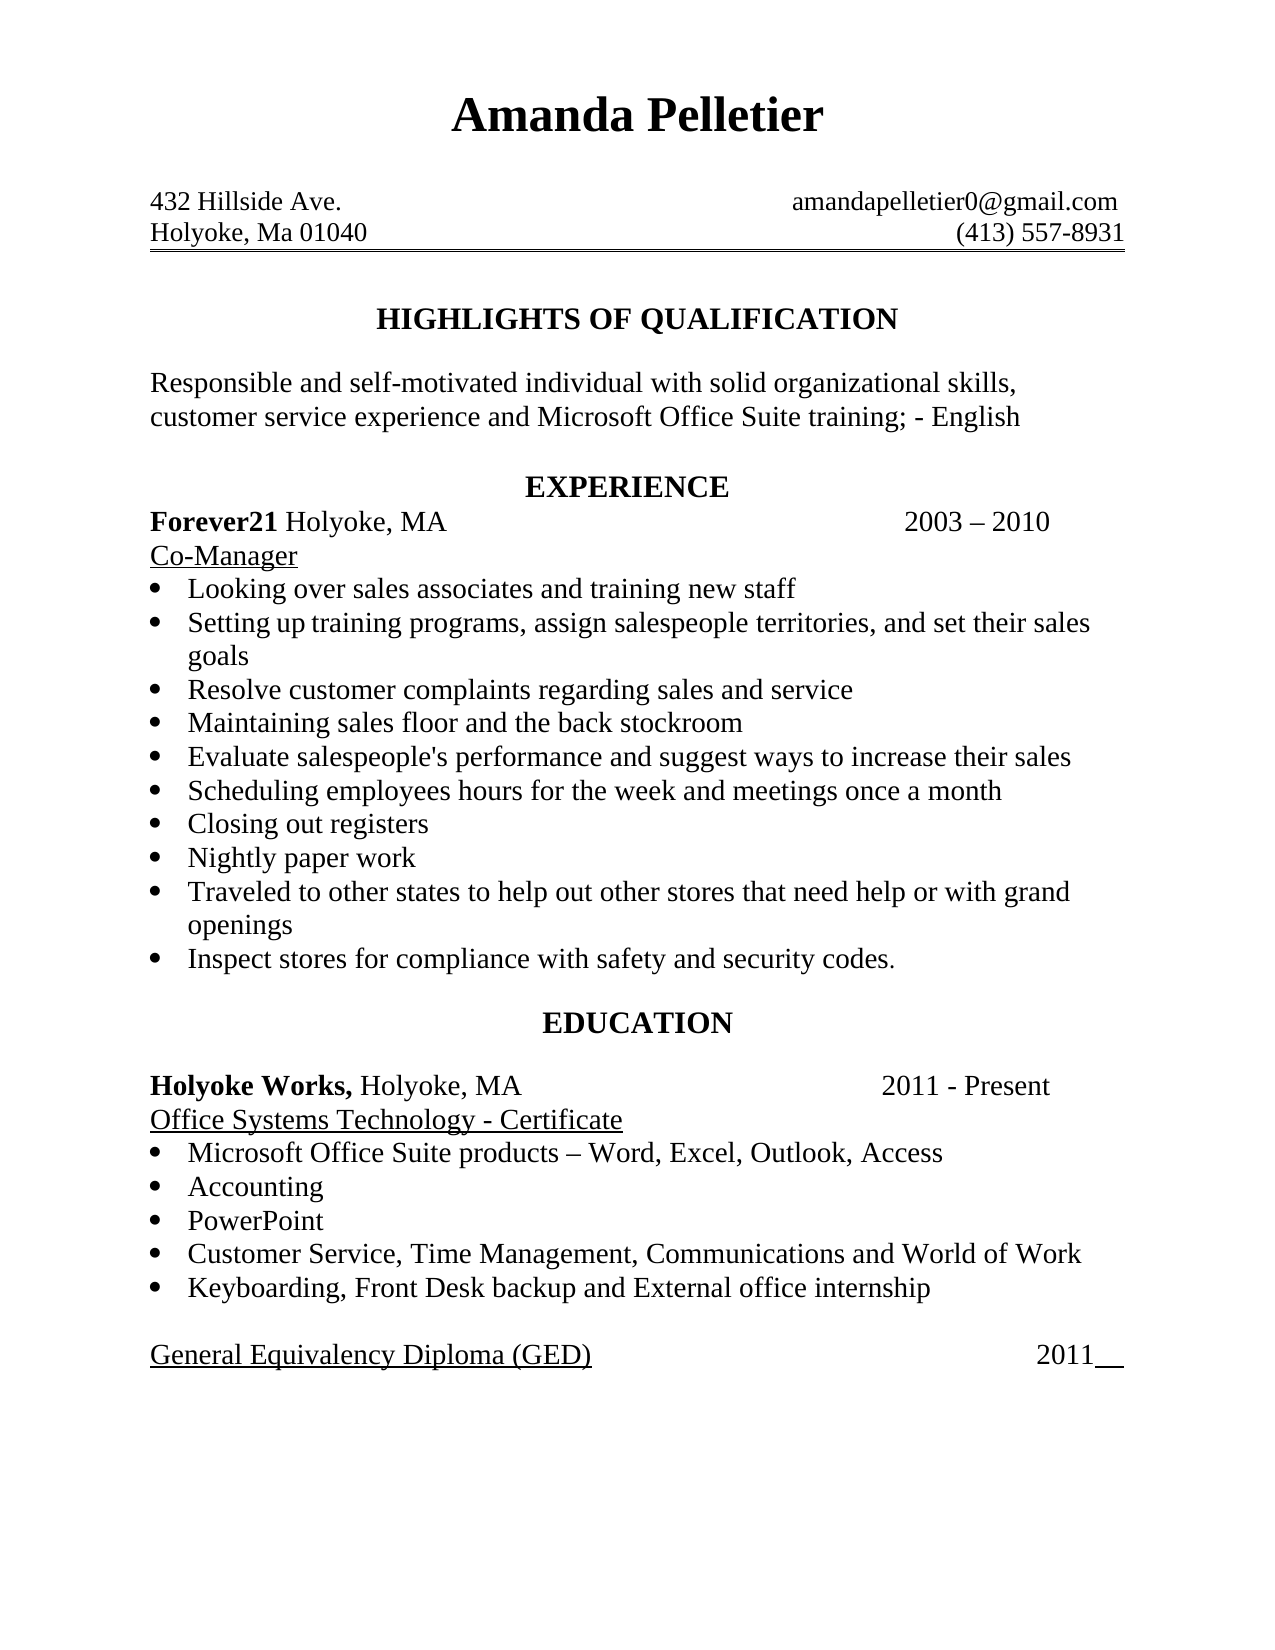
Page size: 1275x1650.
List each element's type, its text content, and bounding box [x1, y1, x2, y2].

list Closing out registers [150, 807, 1125, 840]
title Amanda Pelletier [150, 84, 1125, 142]
subtitle EDUCATION [150, 1004, 1125, 1040]
list Maintaining sales floor and the back stockroom [150, 706, 1125, 739]
subtitle General Equivalency Diploma (GED) 2011 [150, 1337, 1125, 1371]
list Nightly paper work [150, 840, 1125, 874]
list Keyboarding, Front Desk backup and External office internship [150, 1270, 1125, 1304]
list PowerPoint [150, 1203, 1125, 1237]
list Inspect stores for compliance with safety and security codes. [150, 941, 1125, 975]
list Accounting [150, 1169, 1125, 1203]
text Holyoke Works, Holyoke, MA 2011 - Present [150, 1068, 1125, 1102]
subtitle EXPERIENCE [450, 468, 1125, 504]
subtitle Highlights of Qualification [150, 300, 1125, 336]
subtitle Forever21 Holyoke, MA 2003 – 2010 [150, 504, 1125, 538]
text Responsible and self-motivated individual with solid organizational skills, customer service experience and Microsoft Office Suite training; - English [150, 365, 1125, 432]
list Traveled to other states to help out other stores that need help or with grand openings [150, 874, 1125, 941]
list Resolve customer complaints regarding sales and service [150, 672, 1125, 706]
list Microsoft Office Suite products – Word, Excel, Outlook, Access [150, 1136, 1125, 1169]
list Evaluate salespeople's performance and suggest ways to increase their sales [150, 739, 1125, 773]
list Setting up training programs, assign salespeople territories, and set their sales goals [150, 605, 1125, 672]
list Customer Service, Time Management, Communications and World of Work [150, 1237, 1125, 1270]
text 432 Hillside Ave. amandapelletier0@gmail.com [150, 185, 1125, 216]
subtitle Co-Manager [150, 538, 1125, 571]
text Holyoke, Ma 01040 (413) 557-8931 [150, 216, 1125, 249]
subtitle Office Systems Technology - Certificate [150, 1102, 1125, 1136]
list Looking over sales associates and training new staff [150, 571, 1125, 605]
list Scheduling employees hours for the week and meetings once a month [150, 773, 1125, 807]
